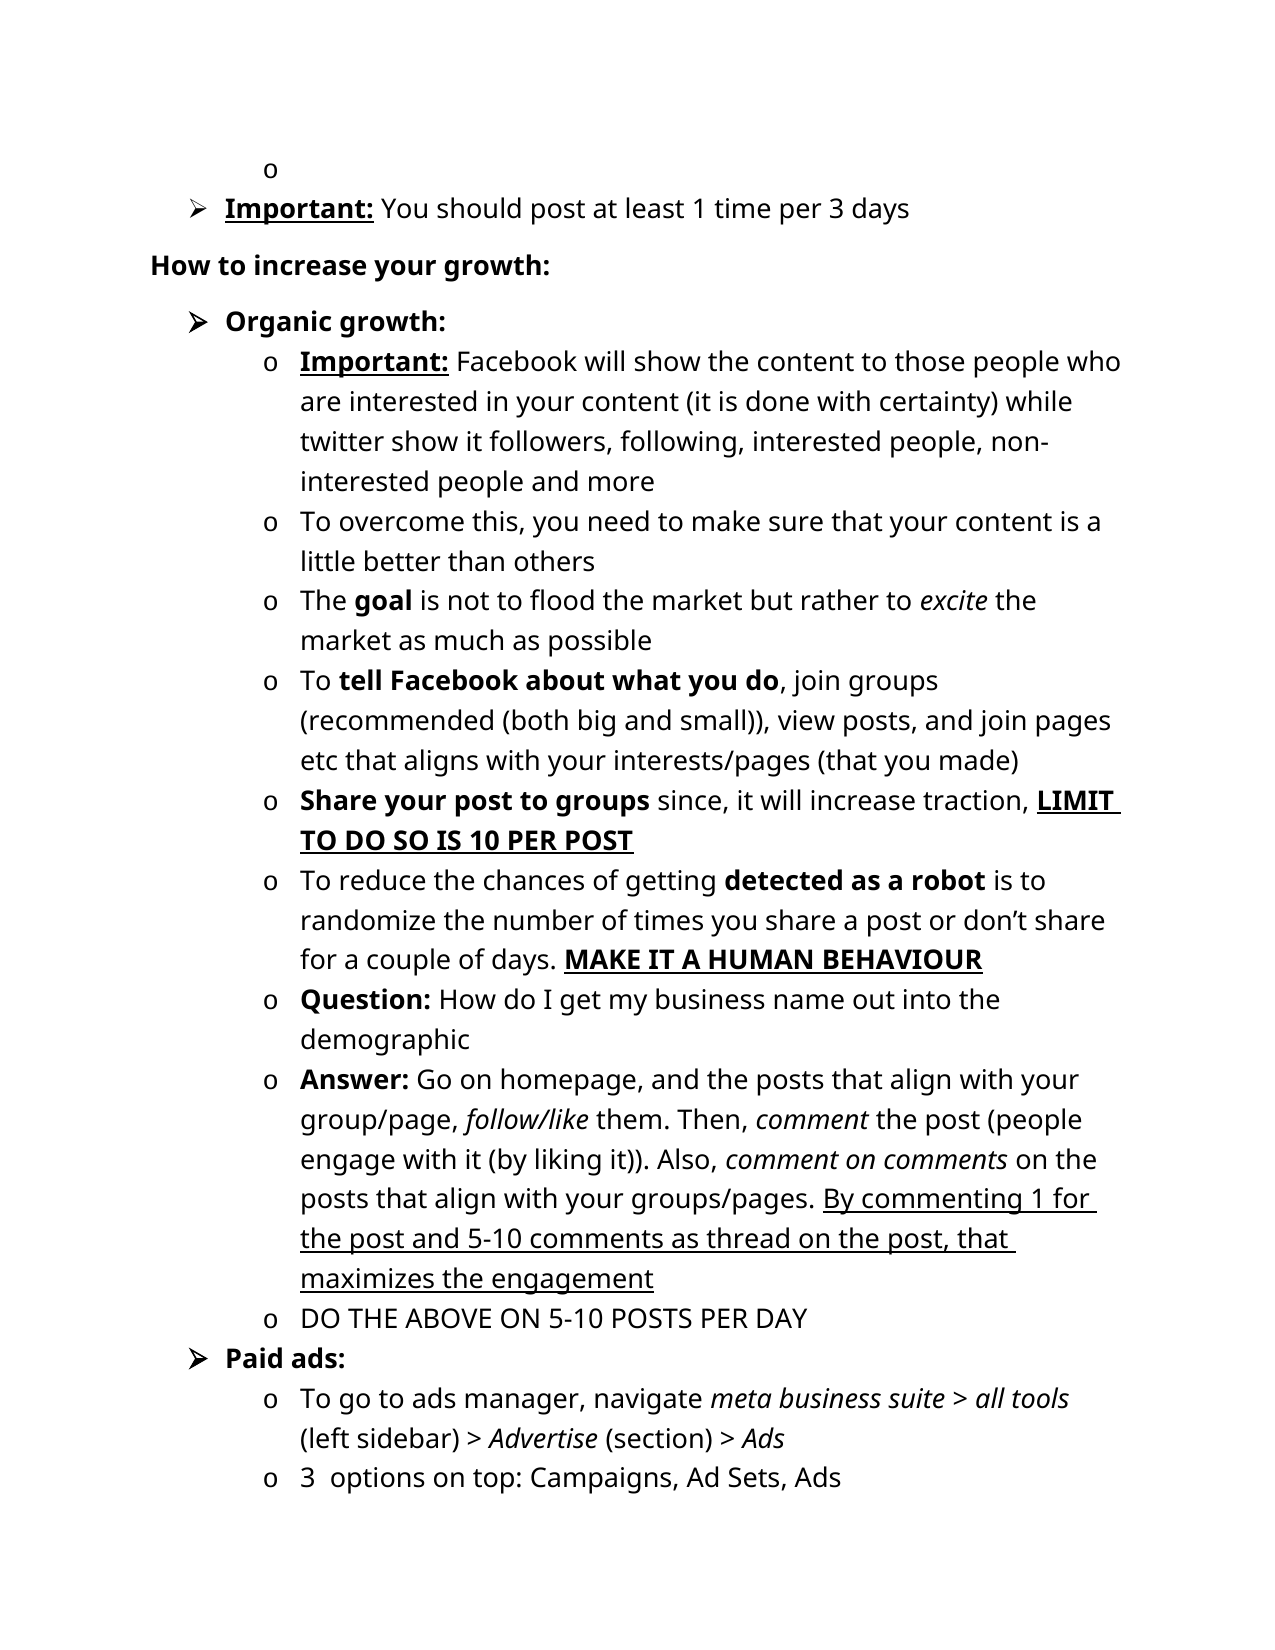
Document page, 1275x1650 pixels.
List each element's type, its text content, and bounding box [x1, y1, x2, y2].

list To overcome this, you need to make sure that your content is a little better than others [262, 502, 1125, 579]
list Share your post to groups since, it will increase traction, LIMIT TO DO SO IS 10 PER POST [262, 781, 1125, 858]
list The goal is not to flood the market but rather to excite the market as much as possible [262, 582, 1125, 659]
list Organic growth: [187, 303, 1125, 340]
list Important: Facebook will show the content to those people who are interested in your content (it is done with certainty) while twitter show it followers, following, interested people, non-interested people and more [262, 343, 1125, 499]
text How to increase your growth: [150, 246, 1125, 283]
list To reduce the chances of getting detected as a robot is to randomize the number of times you share a post or don’t share for a couple of days. MAKE IT A HUMAN BEHAVIOUR [262, 861, 1125, 978]
list To tell Facebook about what you do, join groups (recommended (both big and small)), view posts, and join pages etc that aligns with your interests/pages (that you made) [262, 662, 1125, 778]
list Answer: Go on homepage, and the posts that align with your group/page, follow/like them. Then, comment the post (people engage with it (by liking it)). Also, comment on comments on the posts that align with your groups/pages. By commenting 1 for the post and 5-10 comments as thread on the post, that maximizes the engagement [262, 1060, 1125, 1296]
list Paid ads: [187, 1339, 1125, 1376]
list 3 options on top: Campaigns, Ad Sets, Ads [262, 1459, 1125, 1496]
list Important: You should post at least 1 time per 3 days [187, 190, 1125, 227]
list Question: How do I get my business name out into the demographic [262, 981, 1125, 1057]
list To go to ads manager, navigate meta business suite > all tools (left sidebar) > Advertise (section) > Ads [262, 1379, 1125, 1456]
list DO THE ABOVE ON 5-10 POSTS PER DAY [262, 1299, 1125, 1336]
